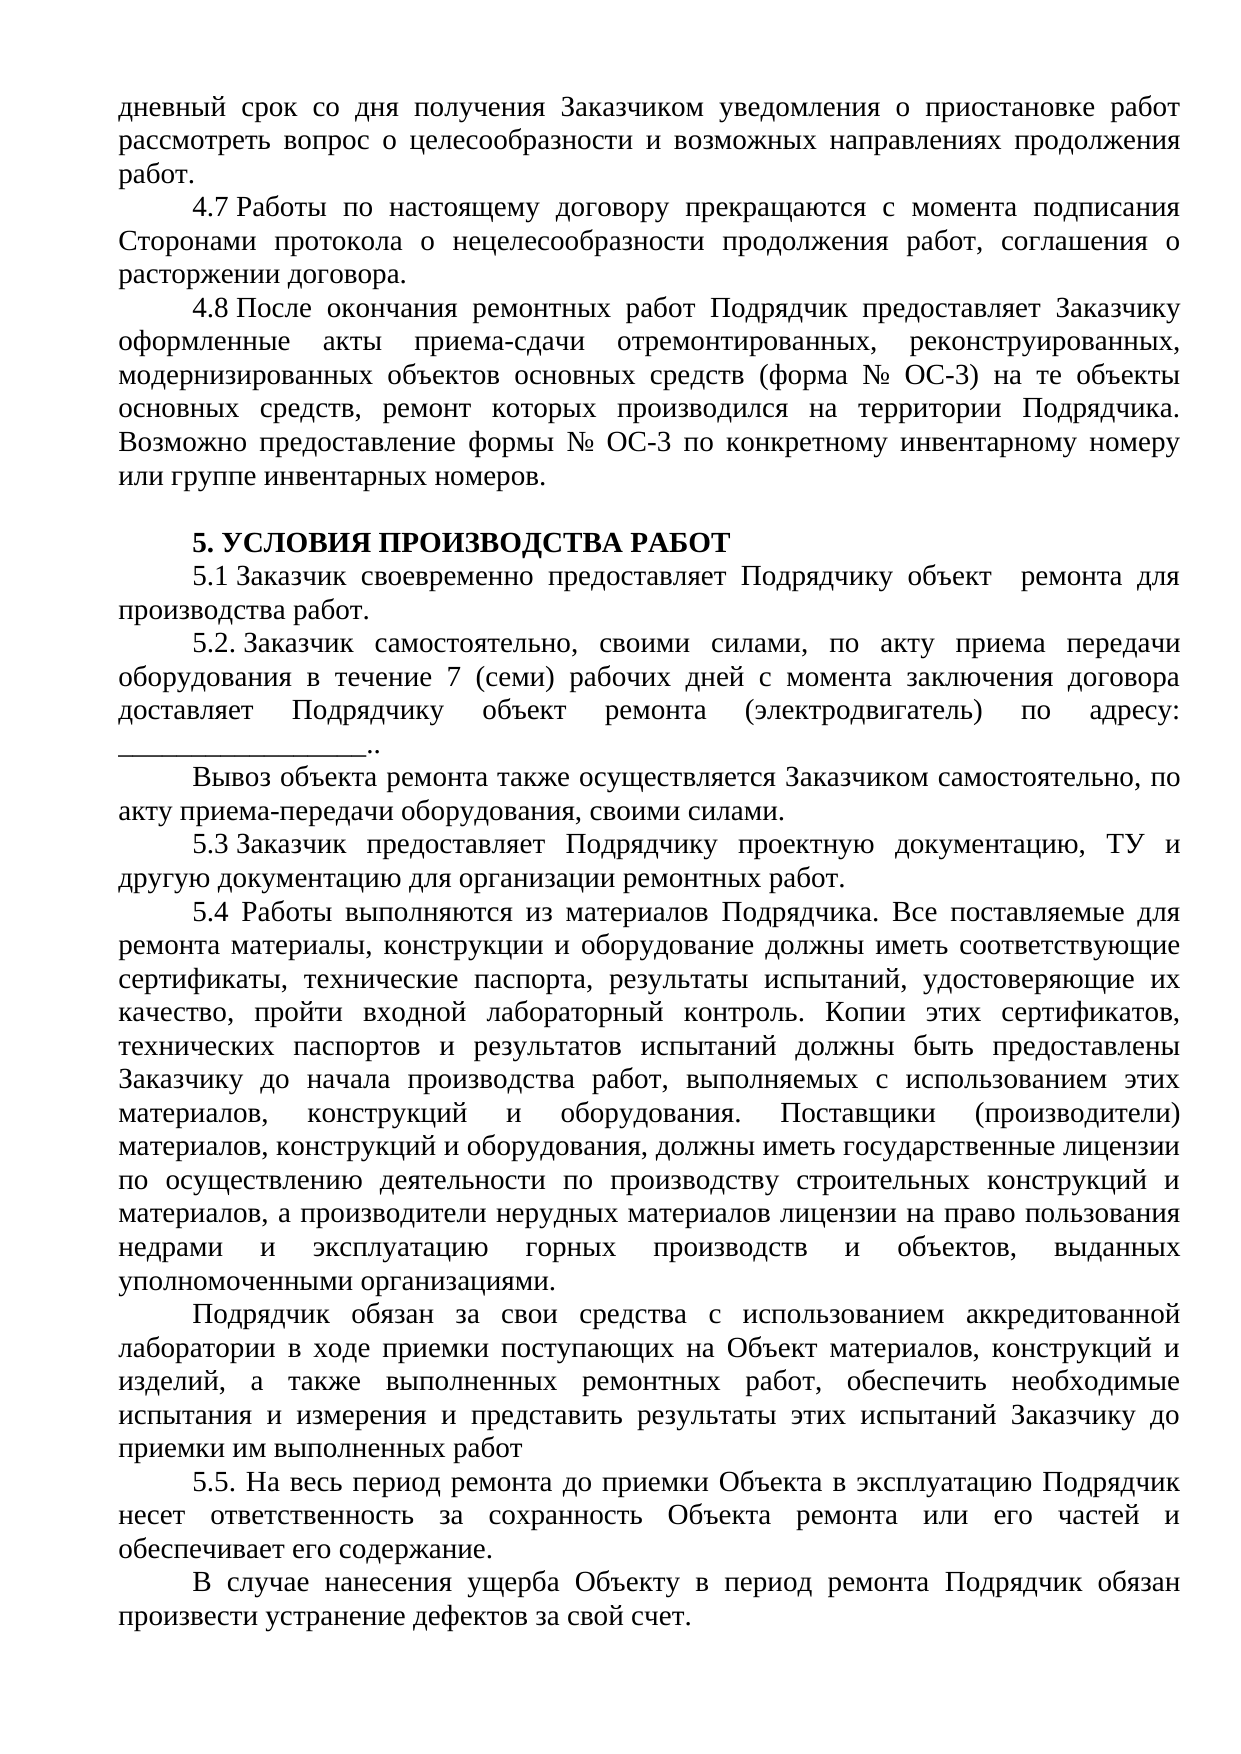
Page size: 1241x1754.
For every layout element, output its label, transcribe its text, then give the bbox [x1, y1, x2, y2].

text 5.5. На весь период ремонта до приемки Объекта в эксплуатацию Подрядчик несет ответственность за сохранность Объекта ремонта или его частей и обеспечивает его содержание. [118, 1464, 1181, 1564]
text В случае нанесения ущерба Объекту в период ремонта Подрядчик обязан произвести устранение дефектов за свой счет. [118, 1564, 1181, 1632]
text 4.7 Работы по настоящему договору прекращаются с момента подписания Сторонами протокола о нецелесообразности продолжения работ, соглашения о расторжении договора. [118, 189, 1181, 290]
text 5.2. Заказчик самостоятельно, своими силами, по акту приема передачи оборудования в течение 7 (семи) рабочих дней с момента заключения договора доставляет Подрядчику объект ремонта (электродвигатель) по адресу: _________________.. [118, 625, 1181, 759]
text 5.4 Работы выполняются из материалов Подрядчика. Все поставляемые для ремонта материалы, конструкции и оборудование должны иметь соответствующие сертификаты, технические паспорта, результаты испытаний, удостоверяющие их качество, пройти входной лабораторный контроль. Копии этих сертификатов, технических паспортов и результатов испытаний должны быть предоставлены Заказчику до начала производства работ, выполняемых с использованием этих материалов, конструкций и оборудования. Поставщики (производители) материалов, конструкций и оборудования, должны иметь государственные лицензии по осуществлению деятельности по производству строительных конструкций и материалов, а производители нерудных материалов лицензии на право пользования недрами и эксплуатацию горных производств и объектов, выданных уполномоченными организациями. [118, 894, 1181, 1296]
text Вывоз объекта ремонта также осуществляется Заказчиком самостоятельно, по акту приема-передачи оборудования, своими силами. [118, 759, 1181, 827]
text Подрядчик обязан за свои средства с использованием аккредитованной лаборатории в ходе приемки поступающих на Объект материалов, конструкций и изделий, а также выполненных ремонтных работ, обеспечить необходимые испытания и измерения и представить результаты этих испытаний Заказчику до приемки им выполненных работ [118, 1296, 1181, 1464]
text 5.3 Заказчик предоставляет Подрядчику проектную документацию, ТУ и другую документацию для организации ремонтных работ. [118, 827, 1181, 894]
text 5.1 Заказчик своевременно предоставляет Подрядчику объект ремонта для производства работ. [118, 558, 1181, 625]
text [118, 89, 1181, 189]
text 4.8 После окончания ремонтных работ Подрядчик предоставляет Заказчику оформленные акты приема-сдачи отремонтированных, реконструированных, модернизированных объектов основных средств (форма № ОС-3) на те объекты основных средств, ремонт которых производился на территории Подрядчика. Возможно предоставление формы № ОС-3 по конкретному инвентарному номеру или группе инвентарных номеров. [118, 290, 1181, 491]
text 5. УСЛОВИЯ ПРОИЗВОДСТВА РАБОТ [118, 525, 1181, 558]
